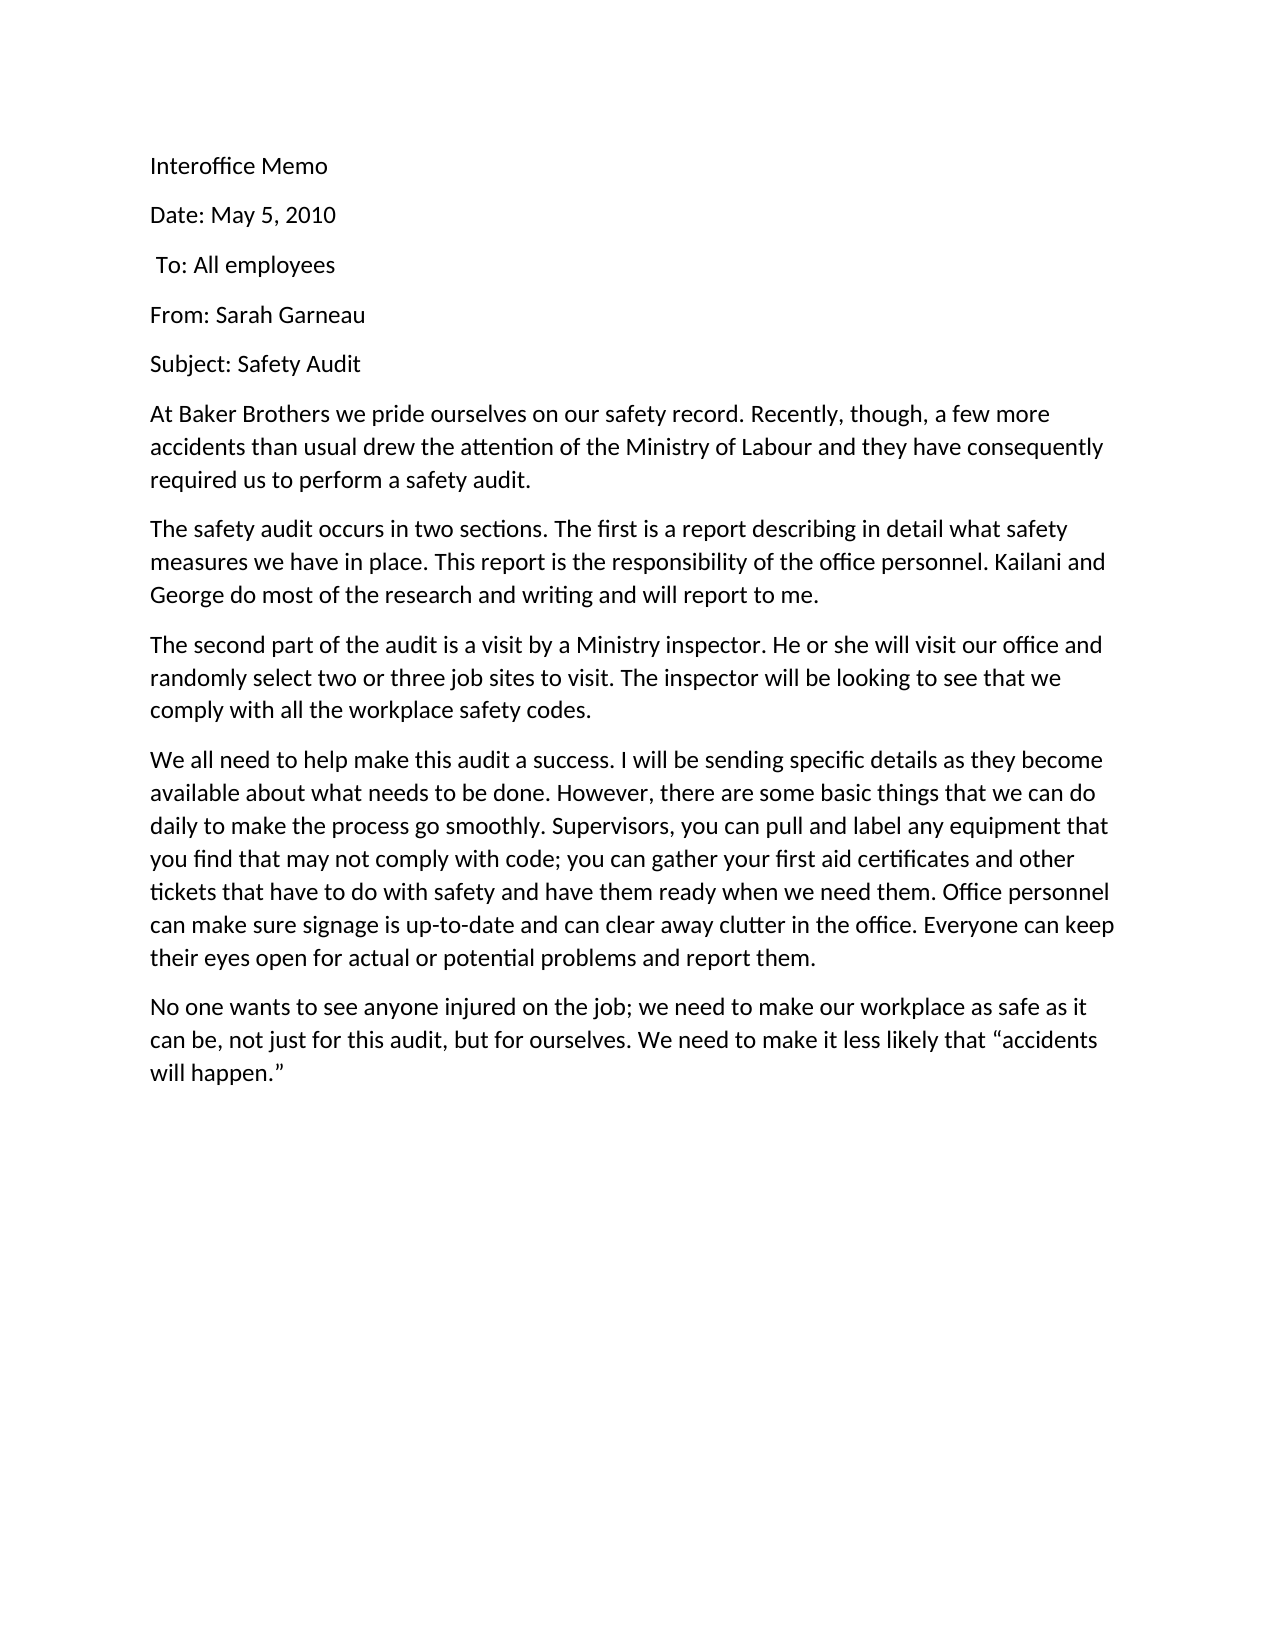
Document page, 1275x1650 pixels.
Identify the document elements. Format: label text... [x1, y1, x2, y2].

text At Baker Brothers we pride ourselves on our safety record. Recently, though, a few more accidents than usual drew the attention of the Ministry of Labour and they have consequently required us to perform a safety audit. [150, 398, 1125, 494]
text Date: May 5, 2010 [150, 199, 1125, 230]
text To: All employees [150, 249, 1125, 280]
text No one wants to see anyone injured on the job; we need to make our workplace as safe as it can be, not just for this audit, but for ourselves. We need to make it less likely that “accidents will happen.” [150, 991, 1125, 1088]
text Subject: Safety Audit [150, 348, 1125, 379]
text The safety audit occurs in two sections. The first is a report describing in detail what safety measures we have in place. This report is the responsibility of the office personnel. Kailani and George do most of the research and writing and will report to me. [150, 513, 1125, 610]
text The second part of the audit is a visit by a Ministry inspector. He or she will visit our office and randomly select two or three job sites to visit. The inspector will be looking to see that we comply with all the workplace safety codes. [150, 629, 1125, 725]
text We all need to help make this audit a success. I will be sending specific details as they become available about what needs to be done. However, there are some basic things that we can do daily to make the process go smoothly. Supervisors, you can pull and label any equipment that you find that may not comply with code; you can gather your first aid certificates and other tickets that have to do with safety and have them ready when we need them. Office personnel can make sure signage is up-to-date and can clear away clutter in the office. Everyone can keep their eyes open for actual or potential problems and report them. [150, 744, 1125, 972]
text Interoffice Memo [150, 150, 1125, 181]
text From: Sarah Garneau [150, 299, 1125, 329]
